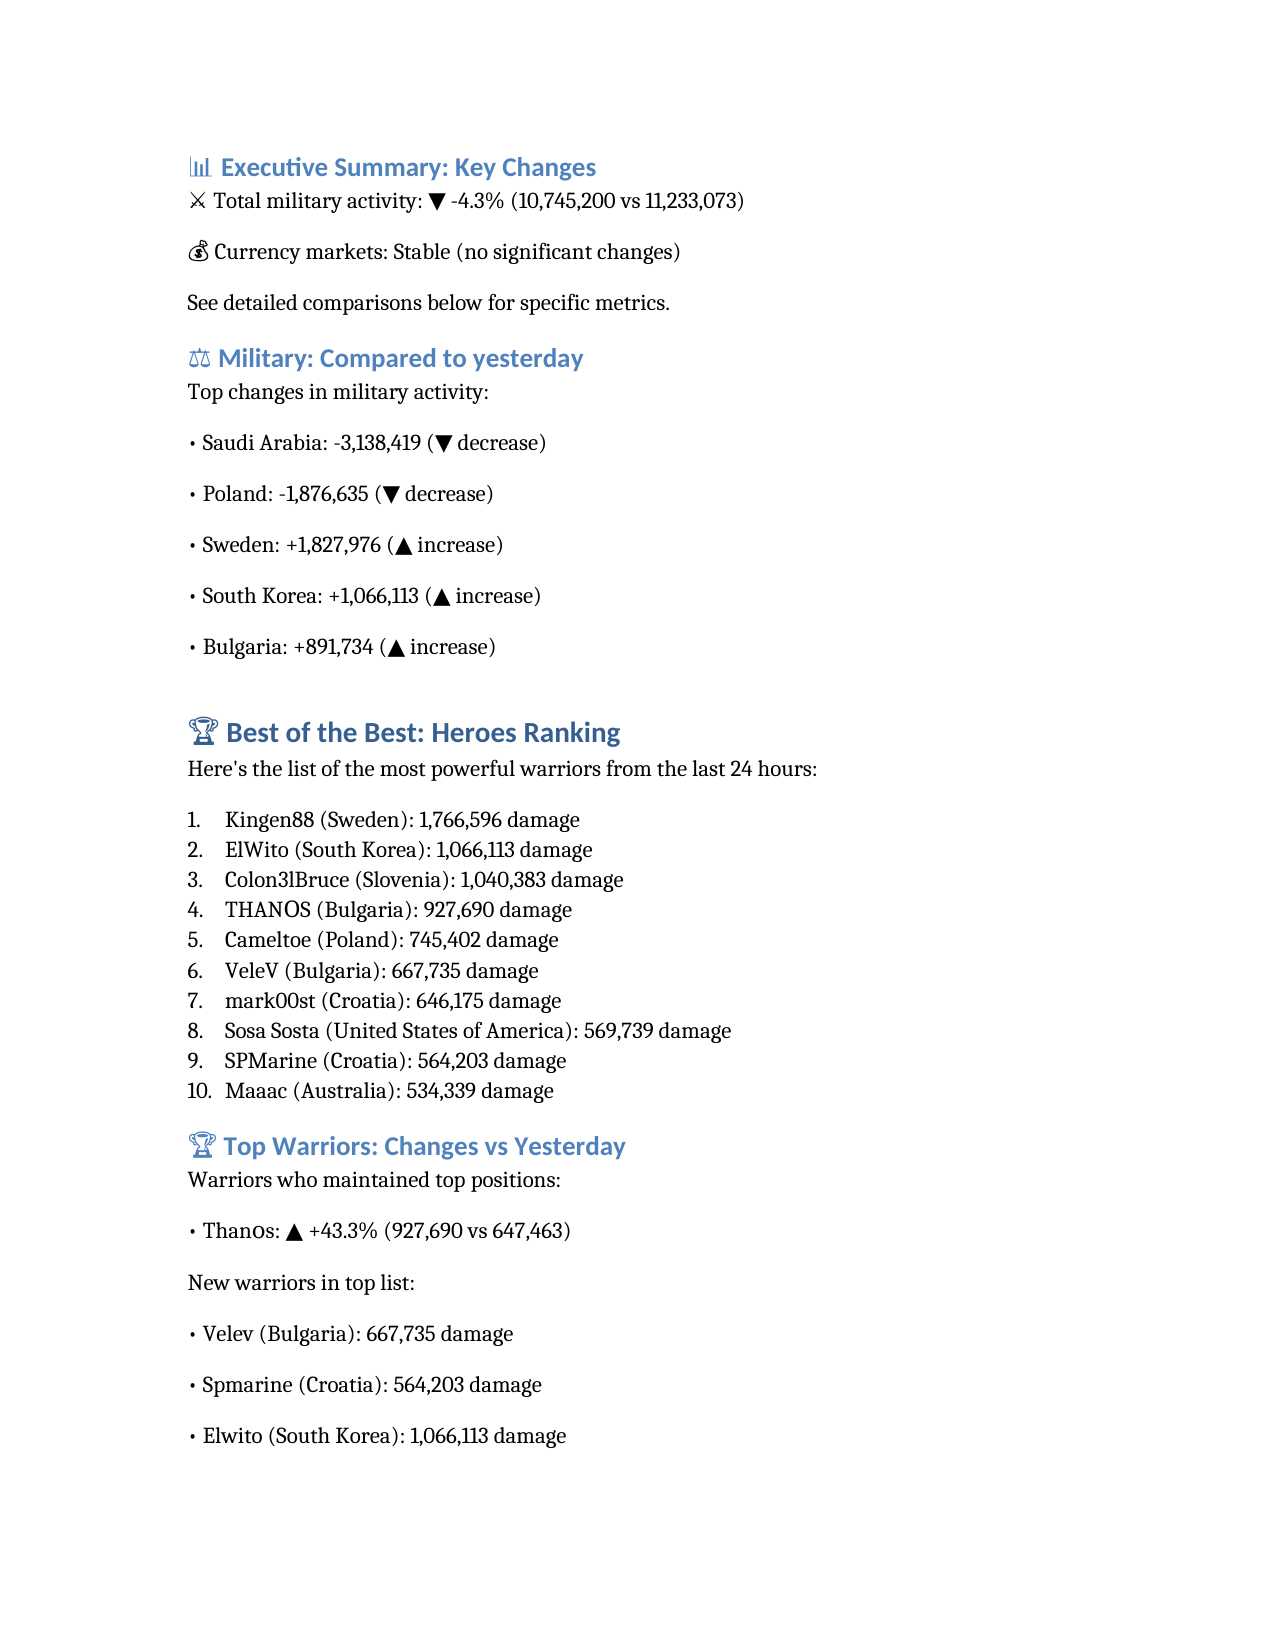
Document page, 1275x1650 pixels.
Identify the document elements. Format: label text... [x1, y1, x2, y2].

list mark00st (Croatia): 646,175 damage [187, 988, 1087, 1014]
text • Velev (Bulgaria): 667,735 damage [187, 1320, 1087, 1347]
text New warriors in top list: [187, 1269, 1087, 1296]
text Here's the list of the most powerful warriors from the last 24 hours: [187, 755, 1087, 782]
text • Spmarine (Croatia): 564,203 damage [187, 1371, 1087, 1398]
text 💰 Currency markets: Stable (no significant changes) [187, 239, 1087, 265]
text • Bulgaria: +891,734 (▲ increase) [187, 634, 1087, 661]
subtitle 📊 Executive Summary: Key Changes [187, 150, 1087, 183]
list Sosa Sosta (United States of America): 569,739 damage [187, 1018, 1087, 1044]
text • Elwito (South Korea): 1,066,113 damage [187, 1422, 1087, 1449]
list SPMarine (Croatia): 564,203 damage [187, 1048, 1087, 1074]
list Colon3lBruce (Slovenia): 1,040,383 damage [187, 867, 1087, 893]
list ElWito (South Korea): 1,066,113 damage [187, 837, 1087, 863]
list THANОS (Bulgaria): 927,690 damage [187, 897, 1087, 923]
subtitle ⚖️ Military: Compared to yesterday [187, 341, 1087, 374]
text • Thanоs: ▲ +43.3% (927,690 vs 647,463) [187, 1218, 1087, 1244]
list Kingen88 (Sweden): 1,766,596 damage [187, 806, 1087, 833]
text Warriors who maintained top positions: [187, 1167, 1087, 1193]
text • Saudi Arabia: -3,138,419 (▼ decrease) [187, 430, 1087, 456]
text • Poland: -1,876,635 (▼ decrease) [187, 481, 1087, 507]
text • South Korea: +1,066,113 (▲ increase) [187, 583, 1087, 609]
text ⚔️ Total military activity: ▼ -4.3% (10,745,200 vs 11,233,073) [187, 188, 1087, 214]
list VeleV (Bulgaria): 667,735 damage [187, 957, 1087, 984]
text See detailed comparisons below for specific metrics. [187, 290, 1087, 316]
list Maaac (Australia): 534,339 damage [187, 1078, 1087, 1104]
text • Sweden: +1,827,976 (▲ increase) [187, 532, 1087, 558]
subtitle 🏆 Top Warriors: Changes vs Yesterday [187, 1129, 1087, 1162]
list Cameltoe (Poland): 745,402 damage [187, 927, 1087, 953]
subtitle 🏆 Best of the Best: Heroes Ranking [187, 714, 1087, 750]
text Top changes in military activity: [187, 379, 1087, 405]
